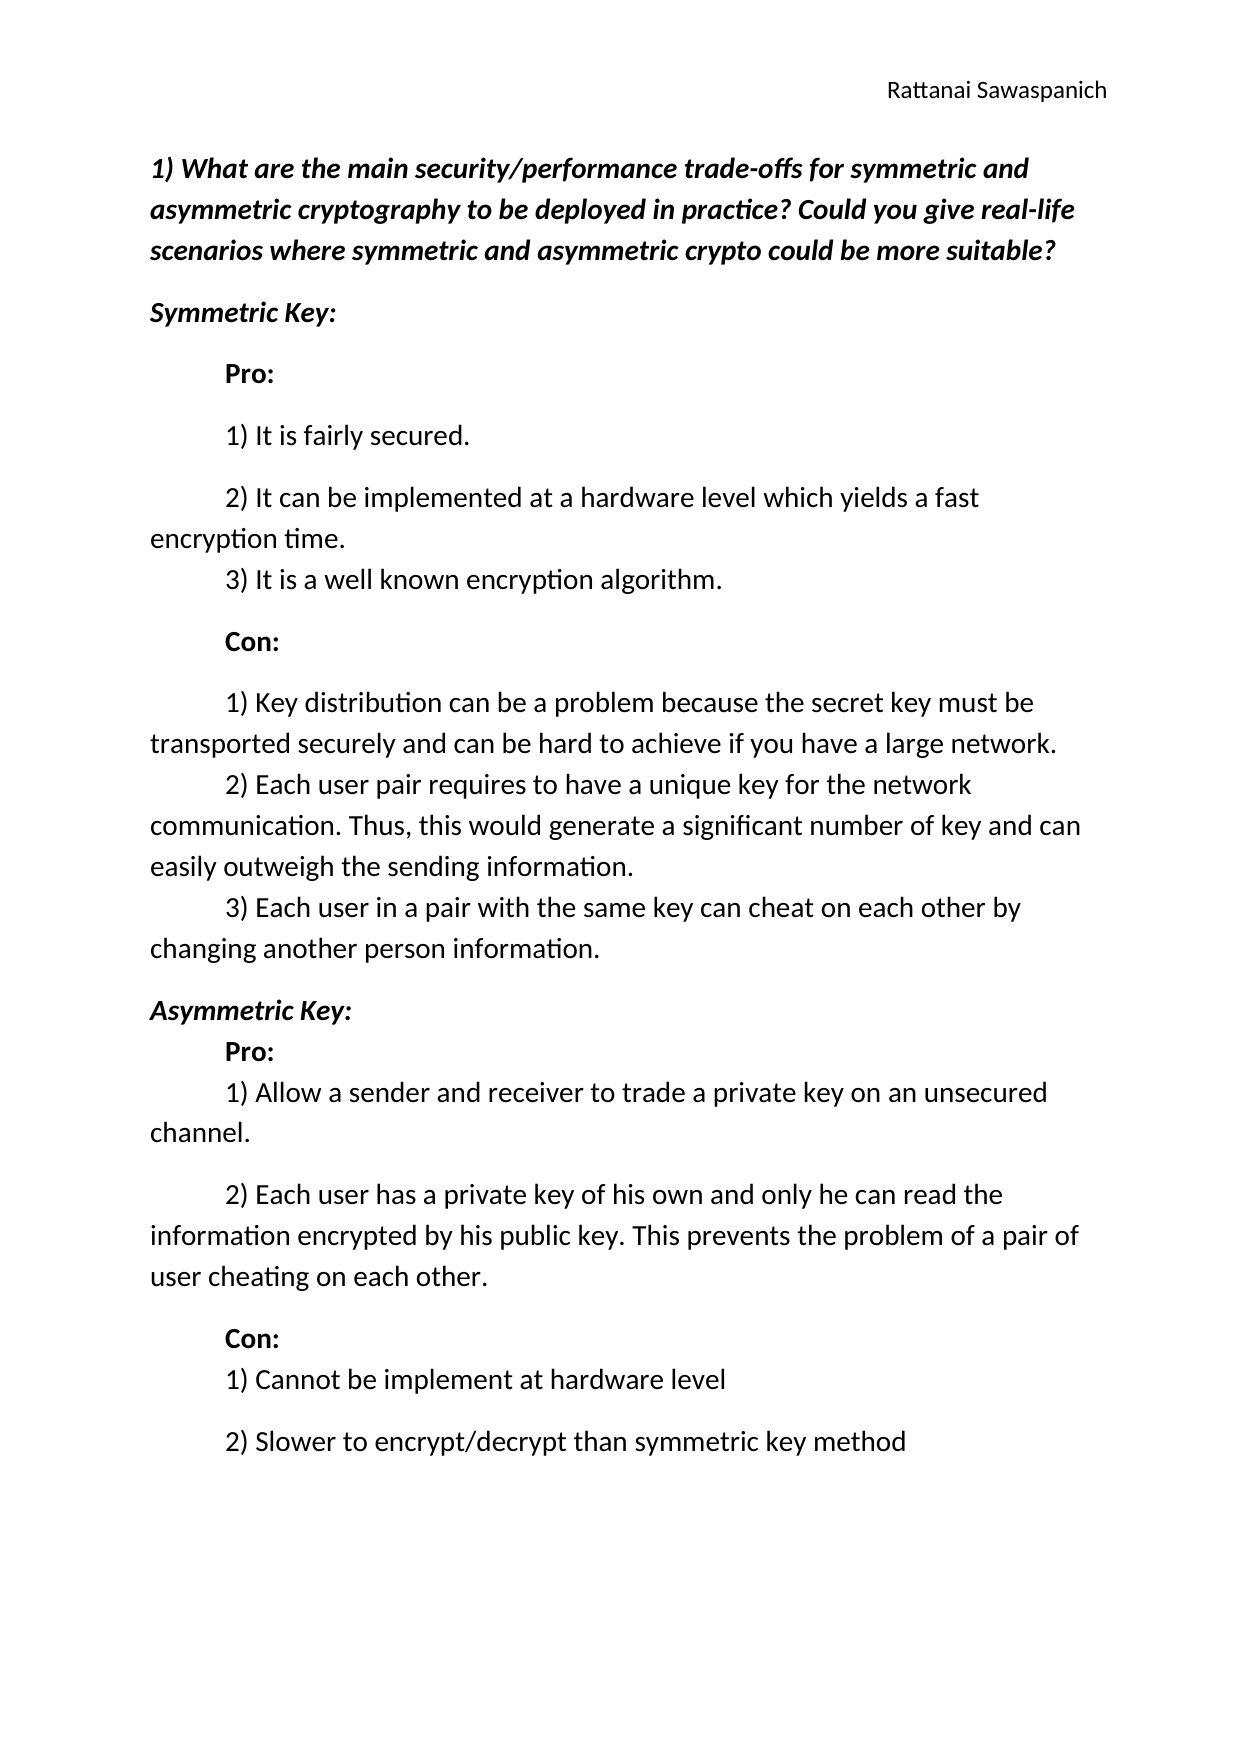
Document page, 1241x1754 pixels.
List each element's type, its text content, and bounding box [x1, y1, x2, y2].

text Asymmetric Key: Pro: 1) Allow a sender and receiver to trade a private key on an unsecured channel. [150, 992, 1107, 1150]
text Con: 1) Cannot be implement at hardware level [150, 1320, 1107, 1397]
text Con: [150, 623, 1107, 658]
text 1) Key distribution can be a problem because the secret key must be transported securely and can be hard to achieve if you have a large network. 2) Each user pair requires to have a unique key for the network communication. Thus, this would generate a significant number of key and can easily outweigh the sending information. 3) Each user in a pair with the same key can cheat on each other by changing another person information. [150, 684, 1107, 966]
text 2) Slower to encrypt/decrypt than symmetric key method [150, 1423, 1107, 1458]
text 2) Each user has a private key of his own and only he can read the information encrypted by his public key. This prevents the problem of a pair of user cheating on each other. [150, 1176, 1107, 1294]
text Pro: [150, 355, 1107, 391]
text 1) What are the main security/performance trade-offs for symmetric and asymmetric cryptography to be deployed in practice? Could you give real-life scenarios where symmetric and asymmetric crypto could be more suitable? [150, 150, 1107, 267]
text 1) It is fairly secured. [150, 417, 1107, 453]
text 2) It can be implemented at a hardware level which yields a fast encryption time. 3) It is a well known encryption algorithm. [150, 479, 1107, 596]
text Symmetric Key: [150, 294, 1107, 329]
